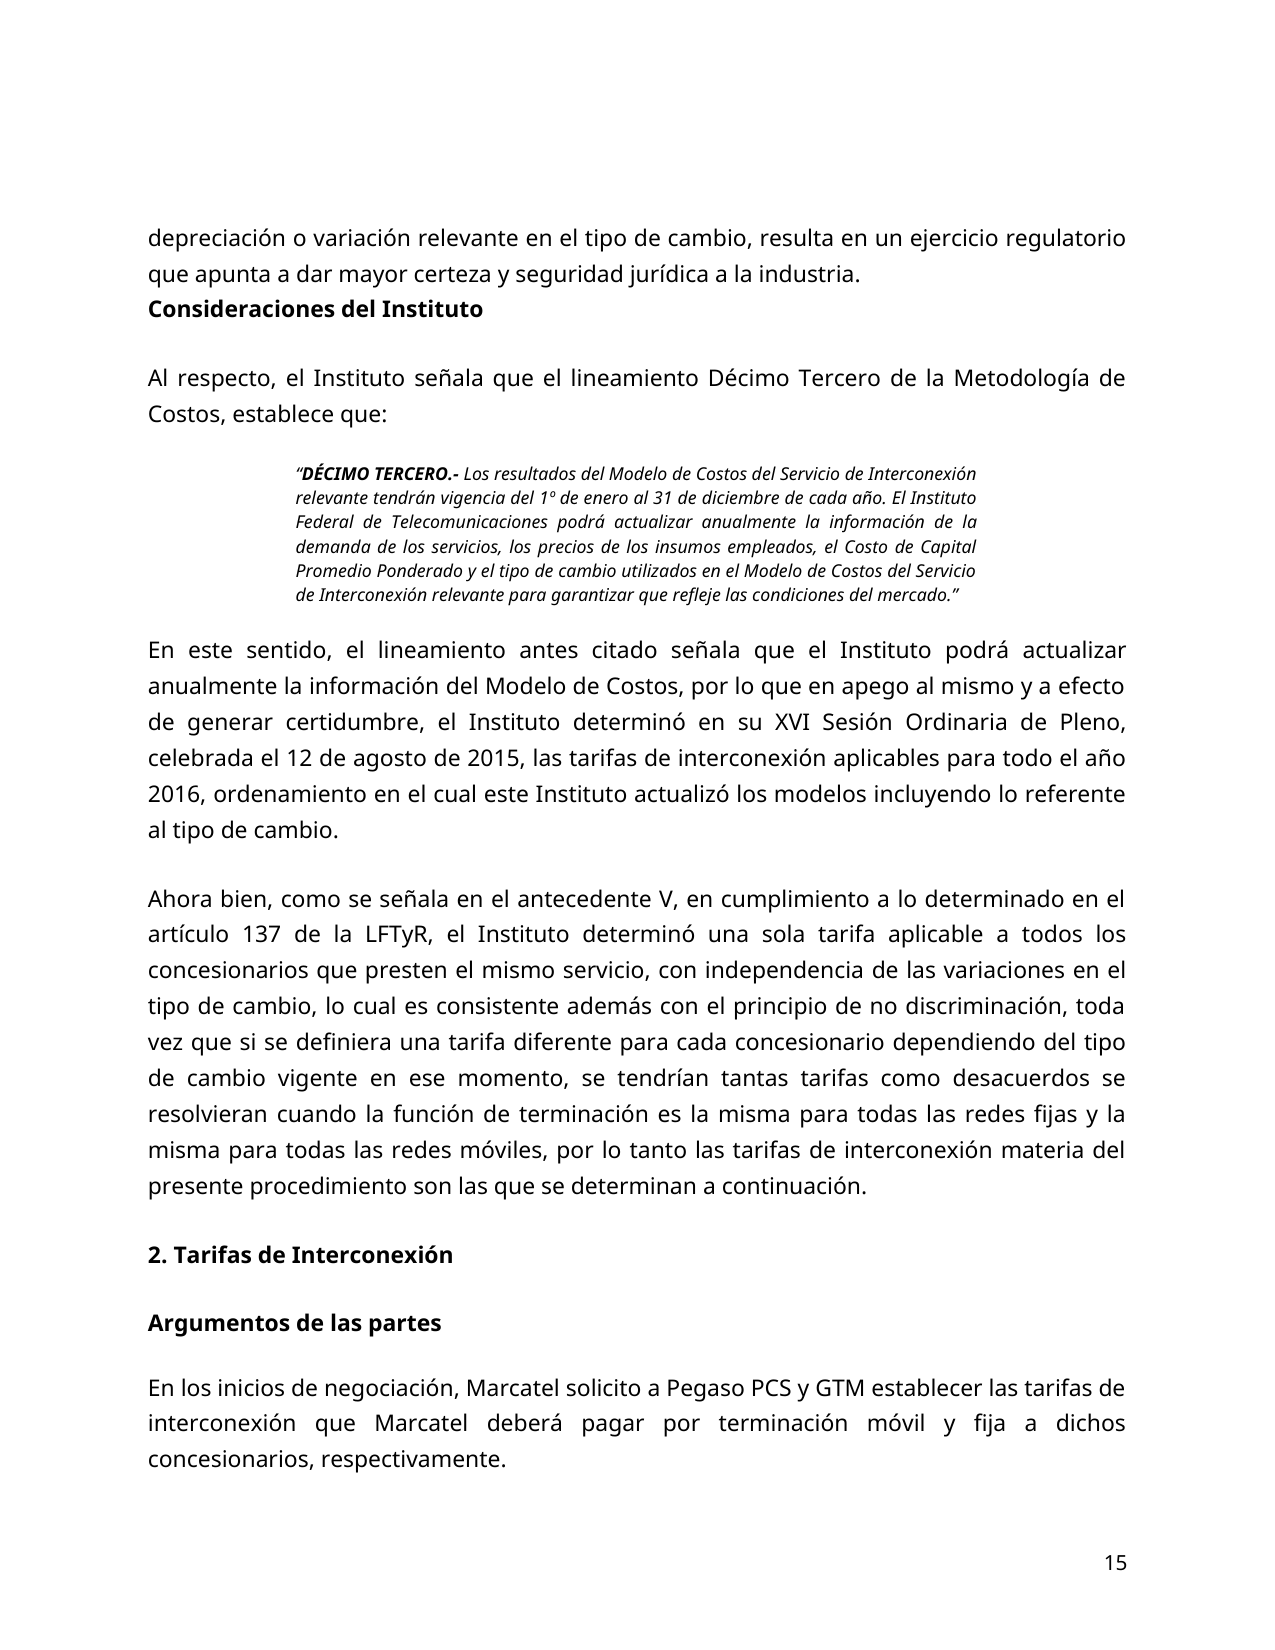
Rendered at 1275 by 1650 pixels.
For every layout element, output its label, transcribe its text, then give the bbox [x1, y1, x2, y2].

text En los inicios de negociación, Marcatel solicito a Pegaso PCS y GTM establecer las tarifas de interconexión que Marcatel deberá pagar por terminación móvil y fija a dichos concesionarios, respectivamente. [148, 1371, 1127, 1474]
text “DÉCIMO TERCERO.- Los resultados del Modelo de Costos del Servicio de Interconexión relevante tendrán vigencia del 1º de enero al 31 de diciembre de cada año. El Instituto Federal de Telecomunicaciones podrá actualizar anualmente la información de la demanda de los servicios, los precios de los insumos empleados, el Costo de Capital Promedio Ponderado y el tipo de cambio utilizados en el Modelo de Costos del Servicio de Interconexión relevante para garantizar que refleje las condiciones del mercado.” [295, 462, 980, 607]
text Consideraciones del Instituto [148, 293, 1127, 325]
text Ahora bien, como se señala en el antecedente V, en cumplimiento a lo determinado en el artículo 137 de la LFTyR, el Instituto determinó una sola tarifa aplicable a todos los concesionarios que presten el mismo servicio, con independencia de las variaciones en el tipo de cambio, lo cual es consistente además con el principio de no discriminación, toda vez que si se definiera una tarifa diferente para cada concesionario dependiendo del tipo de cambio vigente en ese momento, se tendrían tantas tarifas como desacuerdos se resolvieran cuando la función de terminación es la misma para todas las redes fijas y la misma para todas las redes móviles, por lo tanto las tarifas de interconexión materia del presente procedimiento son las que se determinan a continuación. [148, 882, 1127, 1201]
text Al respecto, el Instituto señala que el lineamiento Décimo Tercero de la Metodología de Costos, establece que: [148, 362, 1127, 429]
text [148, 222, 1127, 289]
text En este sentido, el lineamiento antes citado señala que el Instituto podrá actualizar anualmente la información del Modelo de Costos, por lo que en apego al mismo y a efecto de generar certidumbre, el Instituto determinó en su XVI Sesión Ordinaria de Pleno, celebrada el 12 de agosto de 2015, las tarifas de interconexión aplicables para todo el año 2016, ordenamiento en el cual este Instituto actualizó los modelos incluyendo lo referente al tipo de cambio. [148, 634, 1127, 845]
text Argumentos de las partes [148, 1307, 1127, 1338]
text 2. Tarifas de Interconexión [148, 1238, 1127, 1270]
